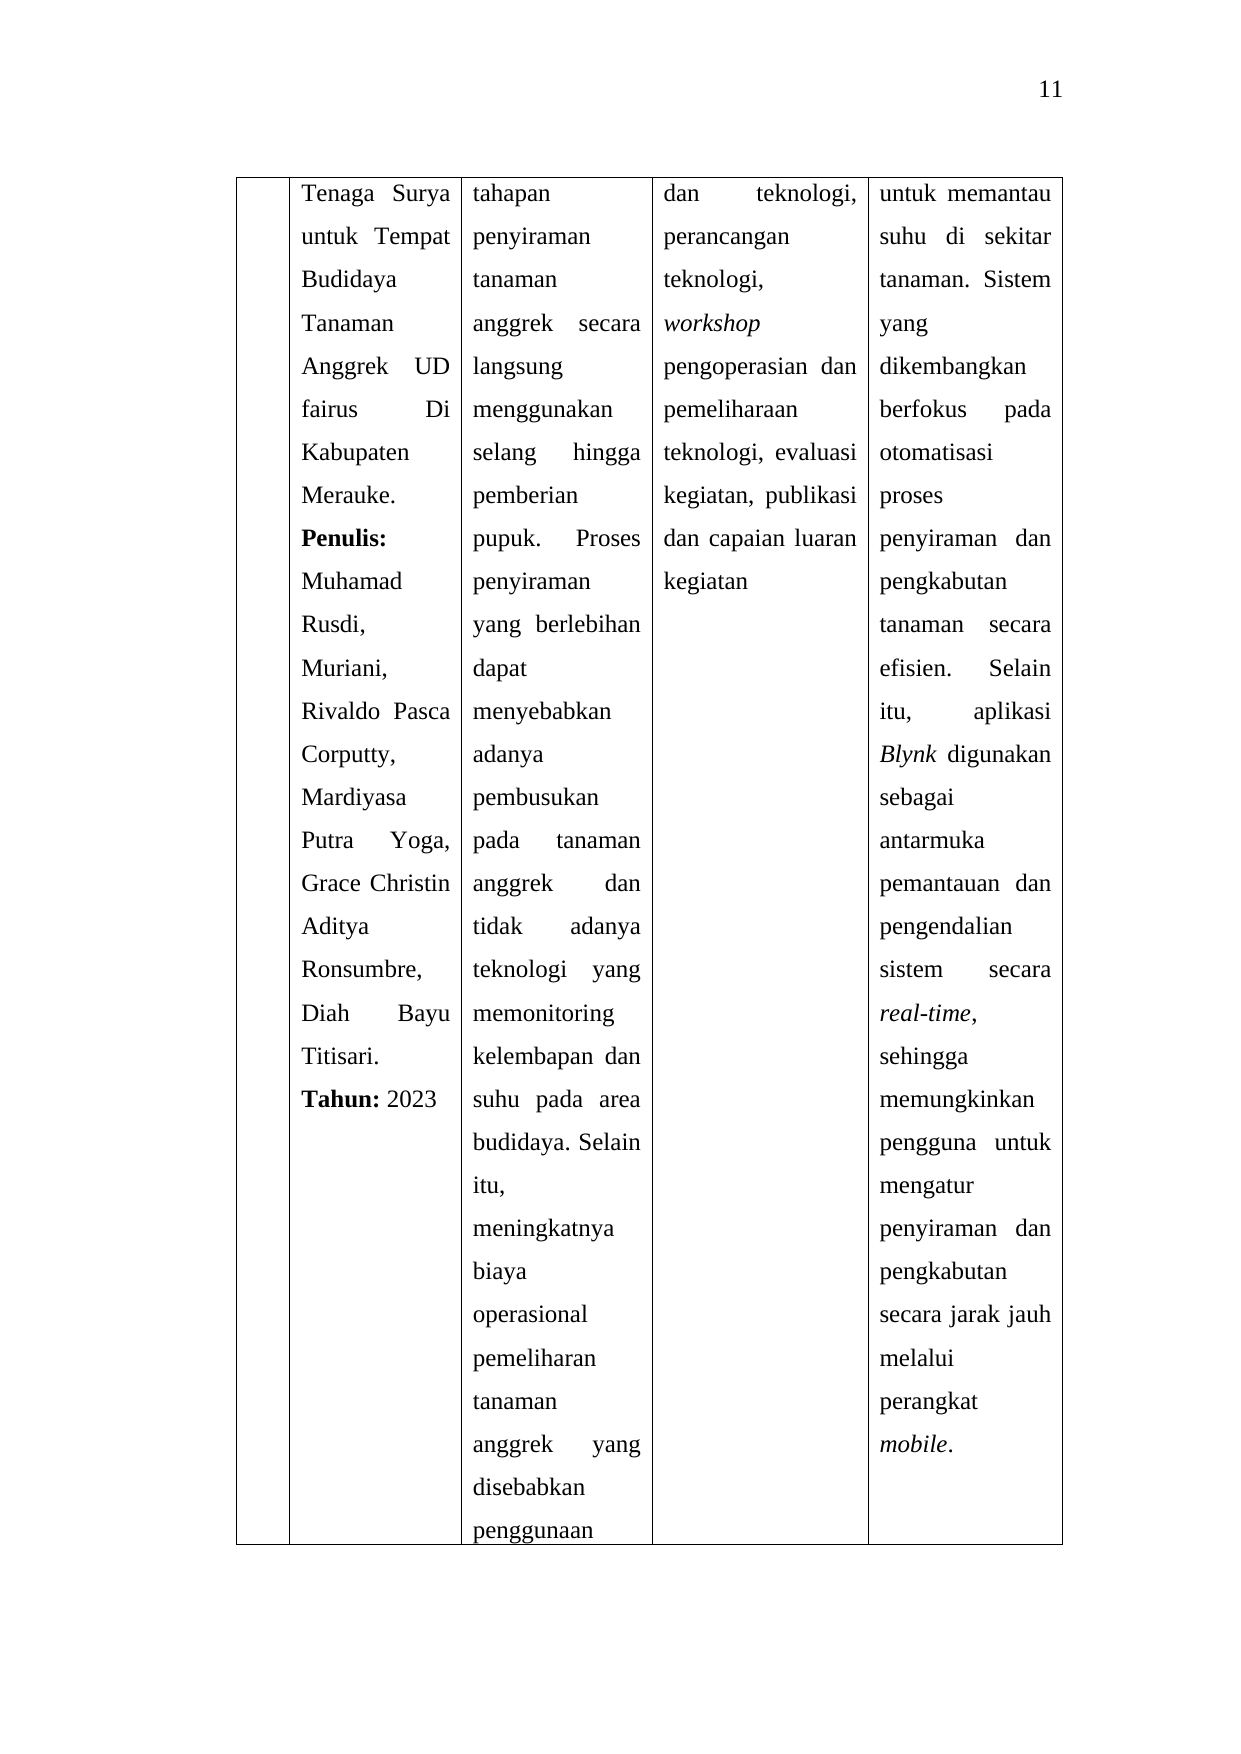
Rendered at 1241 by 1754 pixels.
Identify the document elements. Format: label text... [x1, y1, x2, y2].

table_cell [290, 178, 461, 1544]
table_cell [869, 178, 1062, 1544]
table_cell 3 [237, 178, 289, 1544]
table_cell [653, 178, 868, 1544]
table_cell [462, 178, 652, 1544]
